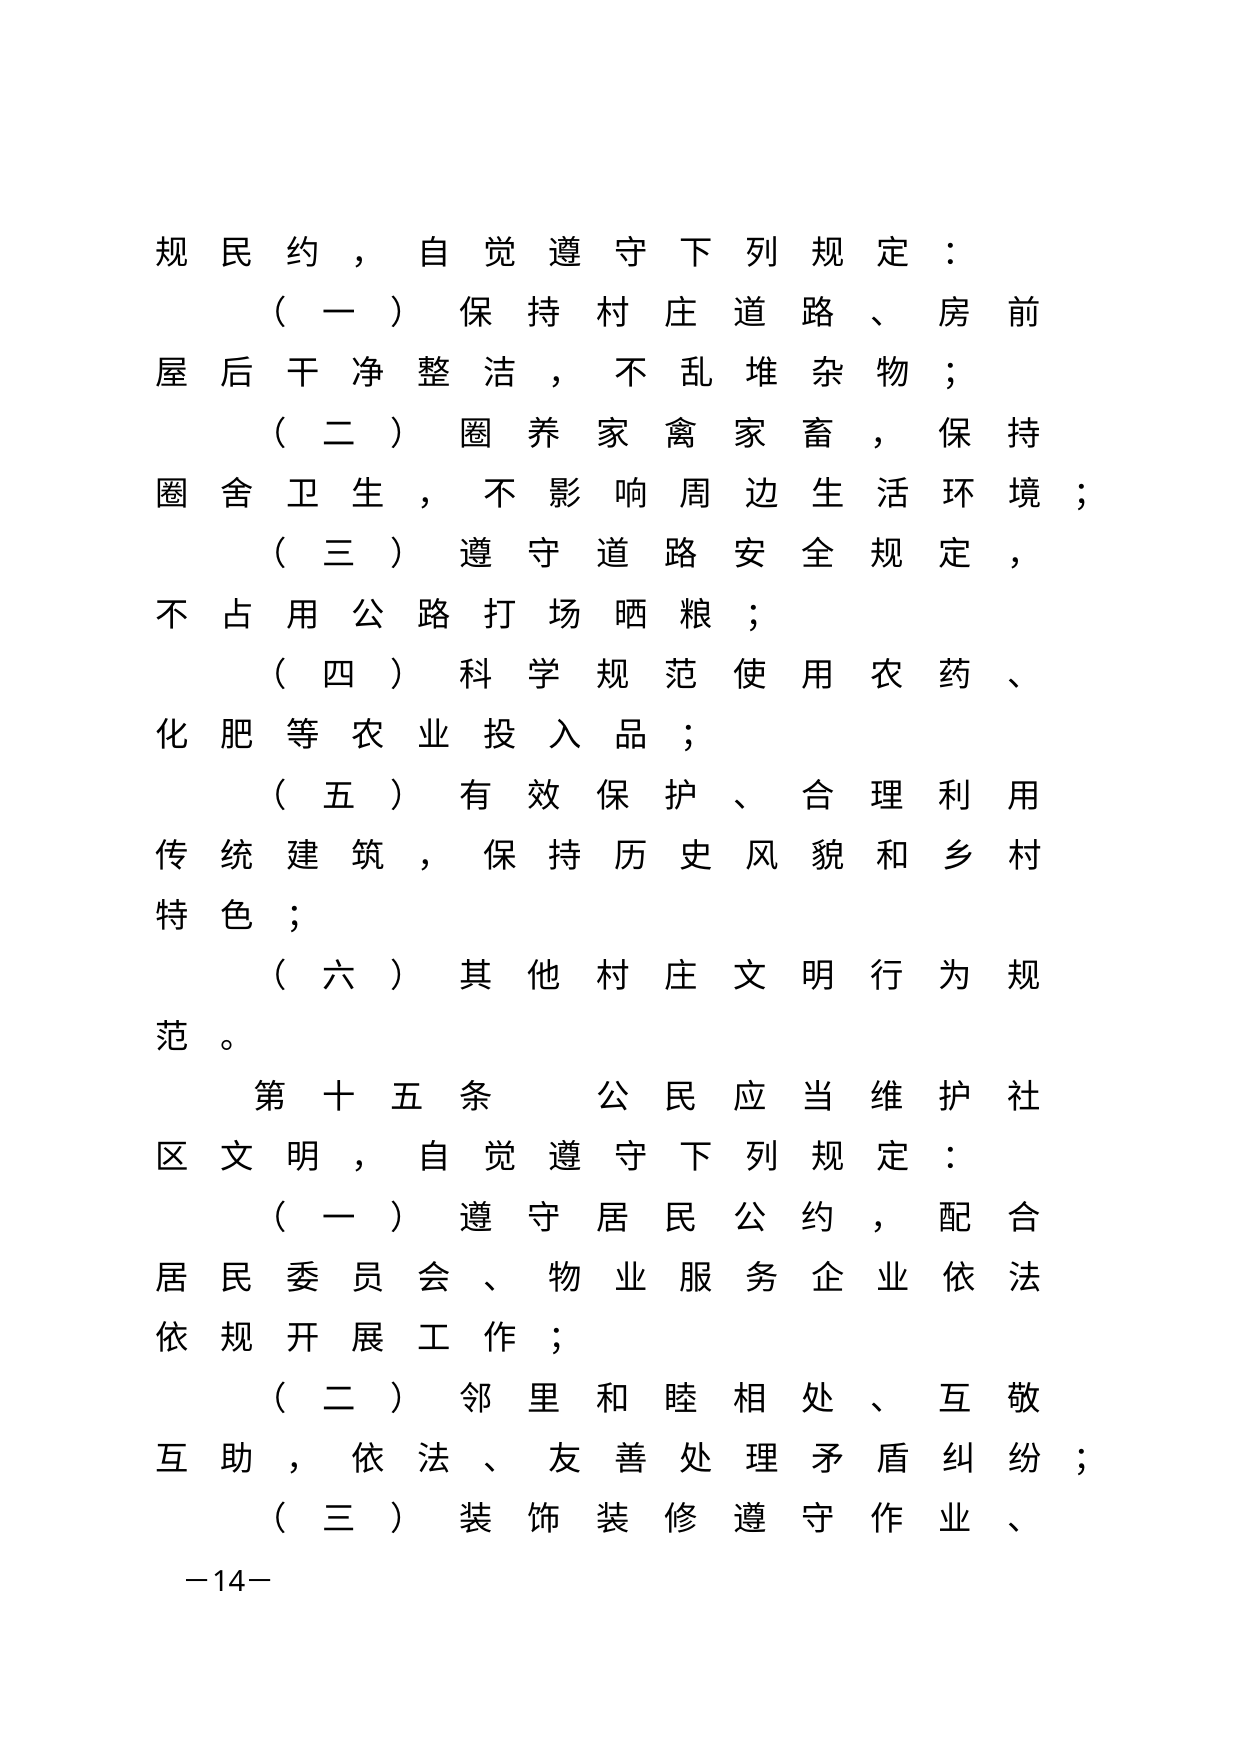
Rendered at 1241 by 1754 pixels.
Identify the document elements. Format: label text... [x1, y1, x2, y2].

text （一）保持村庄道路、房前屋后干净整洁，不乱堆杂物； [155, 280, 1073, 400]
text 第十四条 村民应当践行村规民约，自觉遵守下列规定： [155, 219, 1073, 280]
text （二）邻里和睦相处、互敬互助，依法、友善处理矛盾纠纷； [155, 1365, 1073, 1486]
text （三）遵守道路安全规定，不占用公路打场晒粮； [155, 521, 1073, 642]
text （一）遵守居民公约，配合居民委员会、物业服务企业依法依规开展工作； [155, 1184, 1073, 1365]
text （二）圈养家禽家畜，保持圈舍卫生，不影响周边生活环境； [155, 400, 1073, 521]
text （四）科学规范使用农药、化肥等农业投入品； [155, 642, 1073, 762]
text （六）其他村庄文明行为规范。 [155, 943, 1073, 1064]
text 第十五条 公民应当维护社区文明，自觉遵守下列规定： [155, 1064, 1073, 1184]
text （五）有效保护、合理利用传统建筑，保持历史风貌和乡村特色； [155, 762, 1073, 943]
text （三）装饰装修遵守作业、作息时间，避免在午间、夜间使用电钻、电锯、电刨、冲击钻等产生高噪声的工具； [155, 1486, 1073, 1546]
